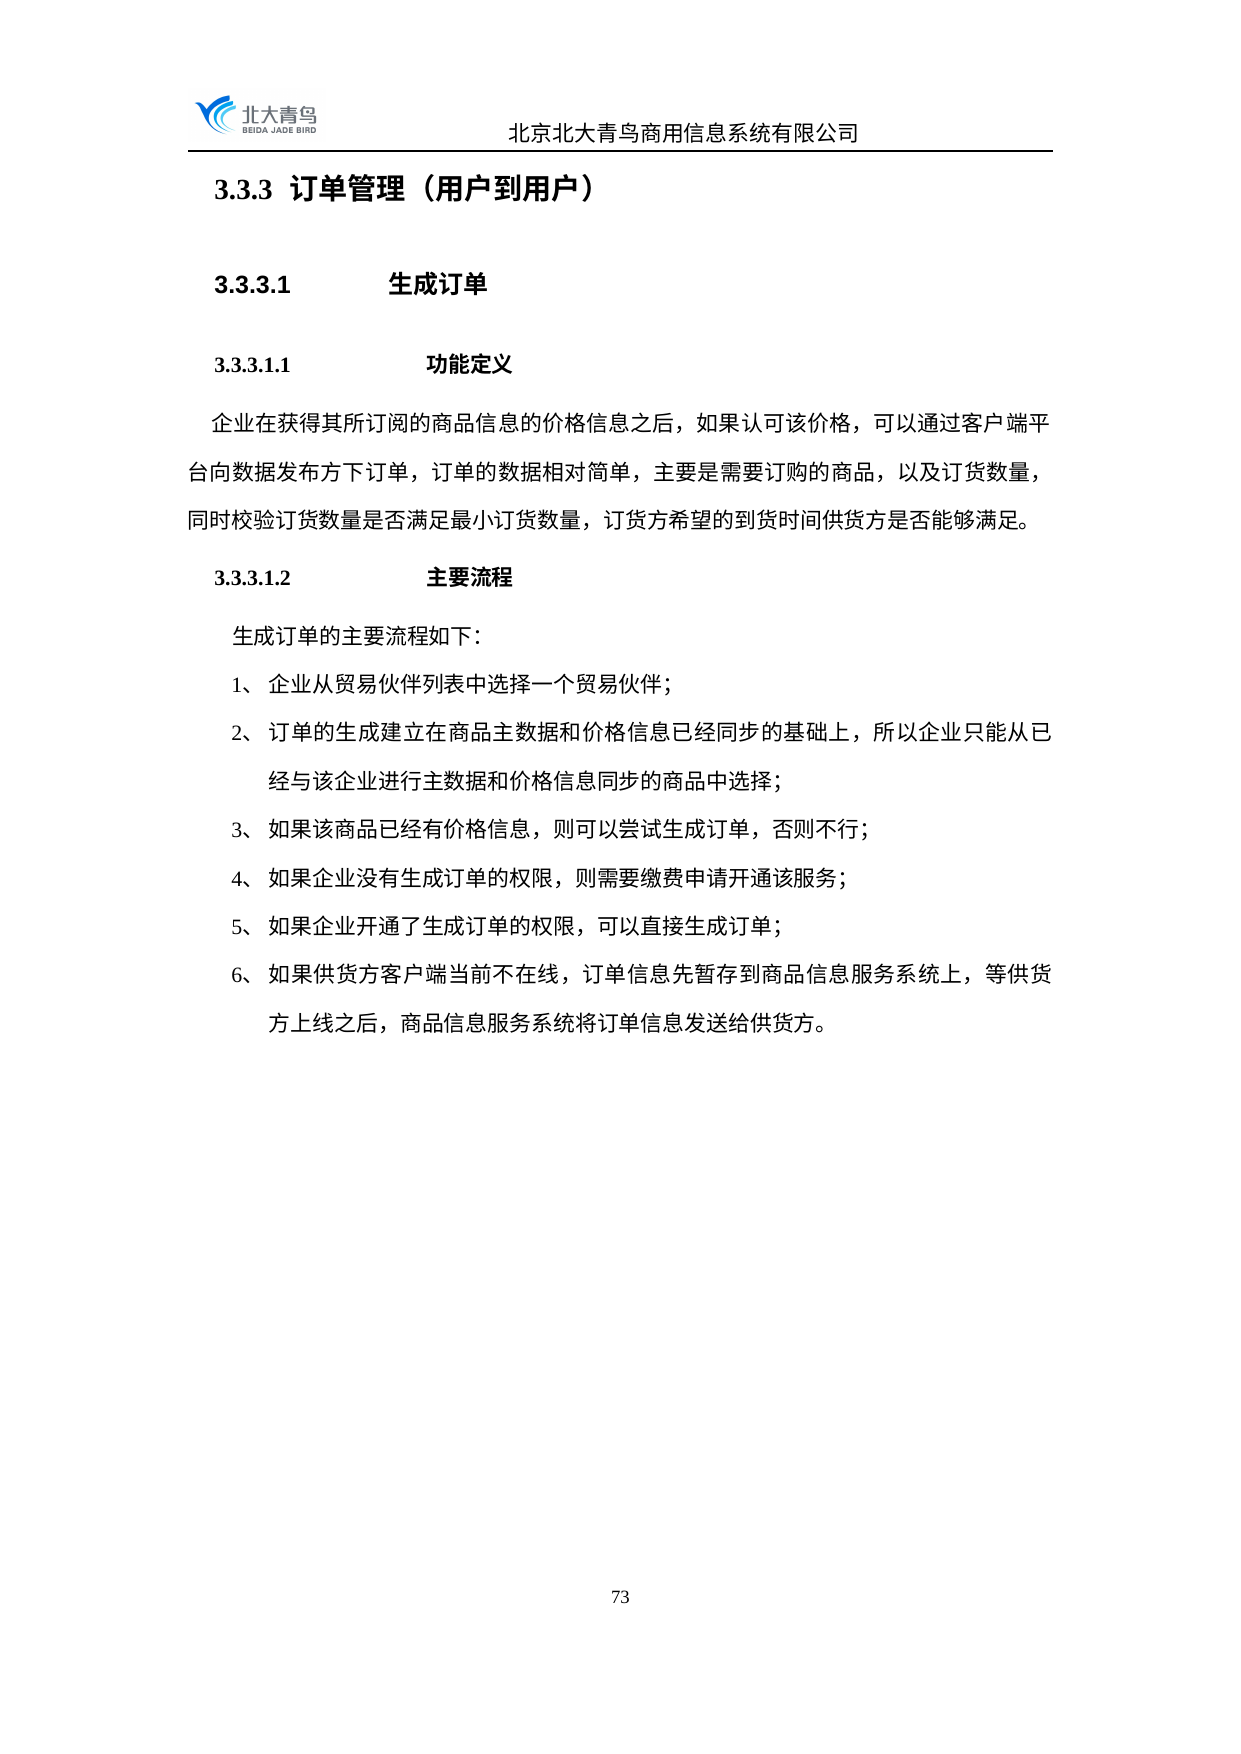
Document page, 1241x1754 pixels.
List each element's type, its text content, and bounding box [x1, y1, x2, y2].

list 如果供货方客户端当前不在线，订单信息先暂存到商品信息服务系统上，等供货方上线之后，商品信息服务系统将订单信息发送给供货方。 [231, 957, 1053, 1038]
list 如果企业开通了生成订单的权限，可以直接生成订单； [231, 909, 1053, 941]
subtitle 订单管理（用户到用户） [214, 154, 1053, 219]
list 如果企业没有生成订单的权限，则需要缴费申请开通该服务； [231, 860, 1053, 893]
text 生成订单的主要流程如下： [232, 618, 1053, 651]
subtitle 功能定义 [214, 346, 1053, 379]
list 企业从贸易伙伴列表中选择一个贸易伙伴； [231, 667, 1053, 699]
picture [187, 88, 327, 142]
text 企业在获得其所订阅的商品信息的价格信息之后，如果认可该价格，可以通过客户端平台向数据发布方下订单，订单的数据相对简单，主要是需要订购的商品，以及订货数量，同时校验订货数量是否满足最小订货数量，订货方希望的到货时间供货方是否能够满足。 [187, 405, 1053, 535]
subtitle 生成订单 [214, 250, 1053, 315]
list 订单的生成建立在商品主数据和价格信息已经同步的基础上，所以企业只能从已经与该企业进行主数据和价格信息同步的商品中选择； [231, 715, 1053, 796]
subtitle 主要流程 [214, 559, 1053, 592]
list 如果该商品已经有价格信息，则可以尝试生成订单，否则不行； [231, 812, 1053, 844]
